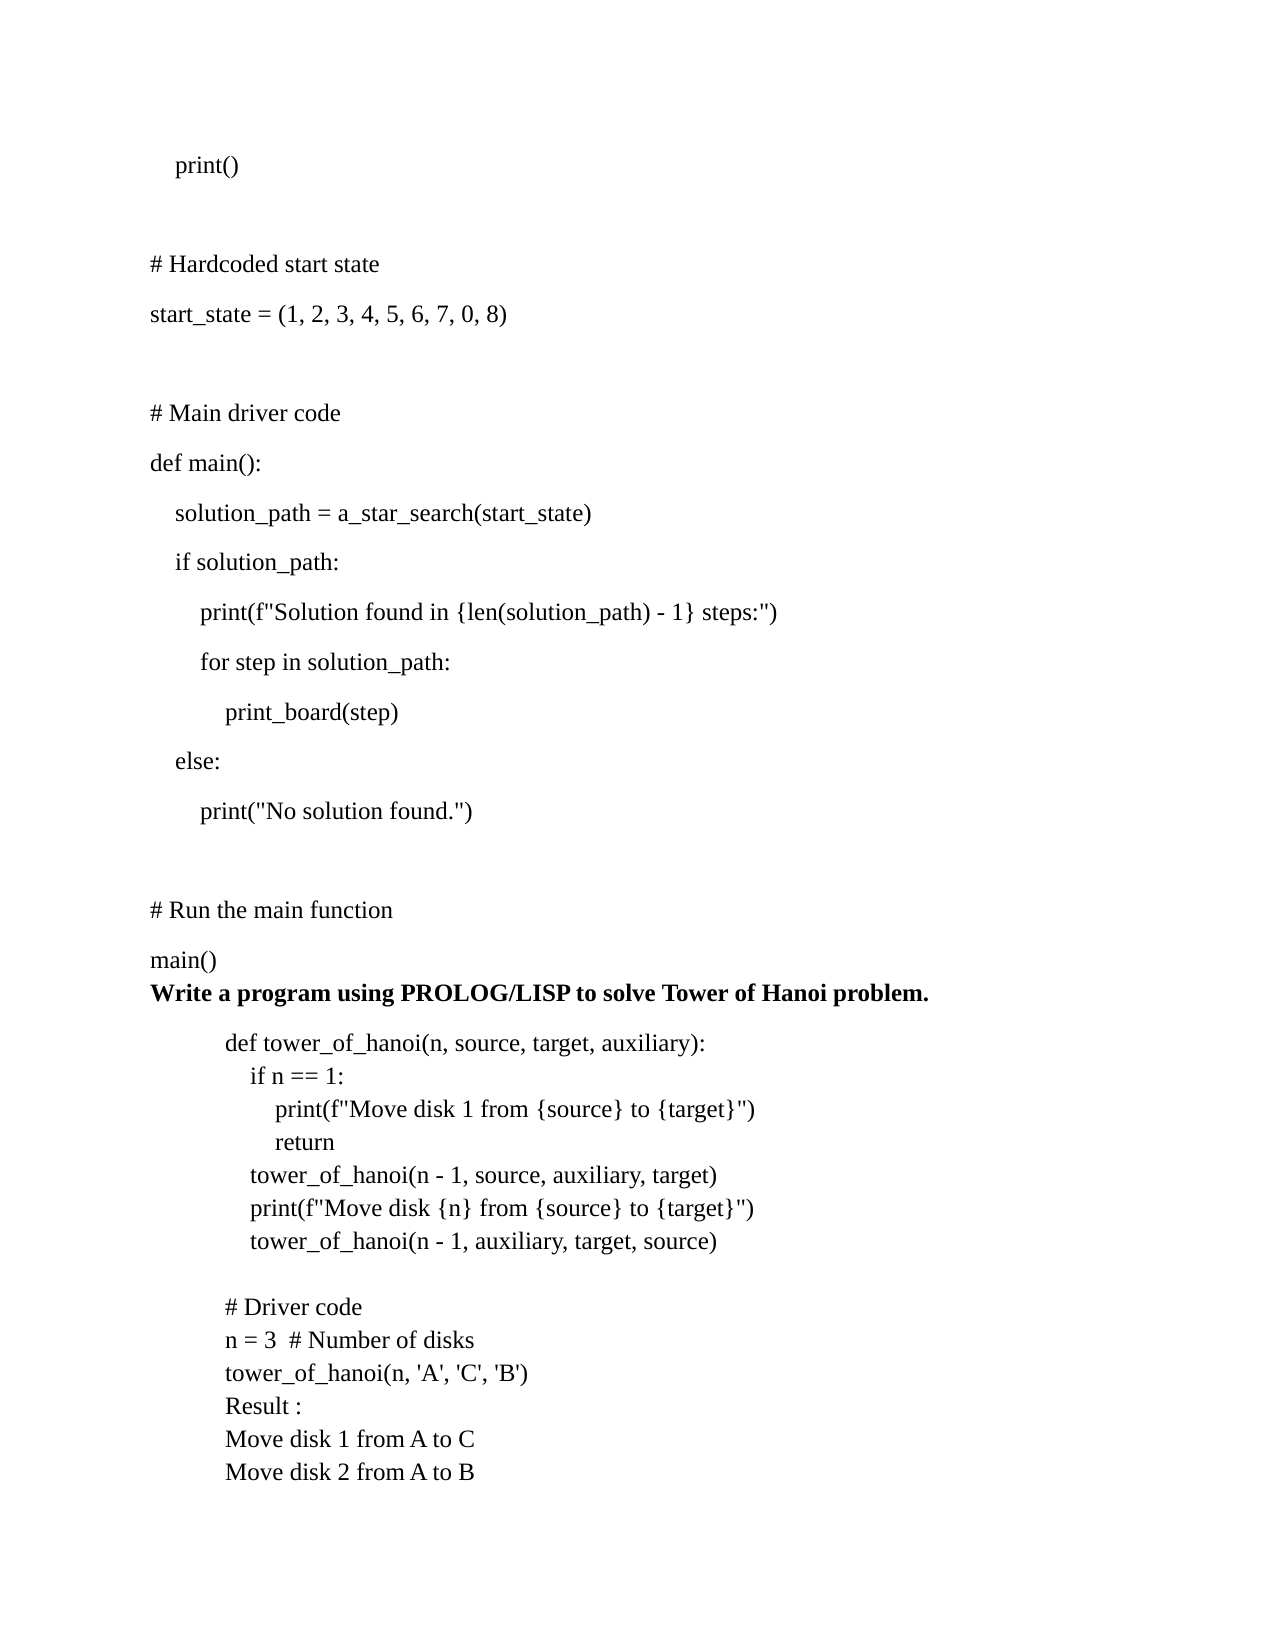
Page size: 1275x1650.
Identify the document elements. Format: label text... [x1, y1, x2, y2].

text start_state = (1, 2, 3, 4, 5, 6, 7, 0, 8) [150, 299, 1125, 328]
text if solution_path: [150, 547, 1125, 576]
text for step in solution_path: [150, 647, 1125, 676]
text # Run the main function [150, 895, 1125, 924]
list return [225, 1127, 1125, 1156]
text print_board(step) [150, 697, 1125, 725]
text print(f"Solution found in {len(solution_path) - 1} steps:") [150, 597, 1125, 626]
list def tower_of_hanoi(n, source, target, auxiliary): [225, 1028, 1125, 1056]
list tower_of_hanoi(n - 1, source, auxiliary, target) [225, 1160, 1125, 1188]
list # Driver code [225, 1292, 1125, 1321]
list Move disk 2 from A to B [225, 1457, 1125, 1486]
list if n == 1: [225, 1061, 1125, 1089]
list Move disk 1 from A to C [225, 1424, 1125, 1453]
list print(f"Move disk 1 from {source} to {target}") [225, 1094, 1125, 1122]
text main() Write a program using PROLOG/LISP to solve Tower of Hanoi problem. [150, 945, 1125, 1007]
text print("No solution found.") [150, 796, 1125, 825]
text def main(): [150, 448, 1125, 477]
text # Hardcoded start state [150, 249, 1125, 278]
list n = 3 # Number of disks [225, 1325, 1125, 1354]
text # Main driver code [150, 398, 1125, 427]
text print() [150, 150, 1125, 179]
list print(f"Move disk {n} from {source} to {target}") [225, 1193, 1125, 1222]
text else: [150, 746, 1125, 775]
list tower_of_hanoi(n, 'A', 'C', 'B') Result : [225, 1358, 1125, 1420]
list tower_of_hanoi(n - 1, auxiliary, target, source) [225, 1226, 1125, 1254]
text solution_path = a_star_search(start_state) [150, 498, 1125, 527]
